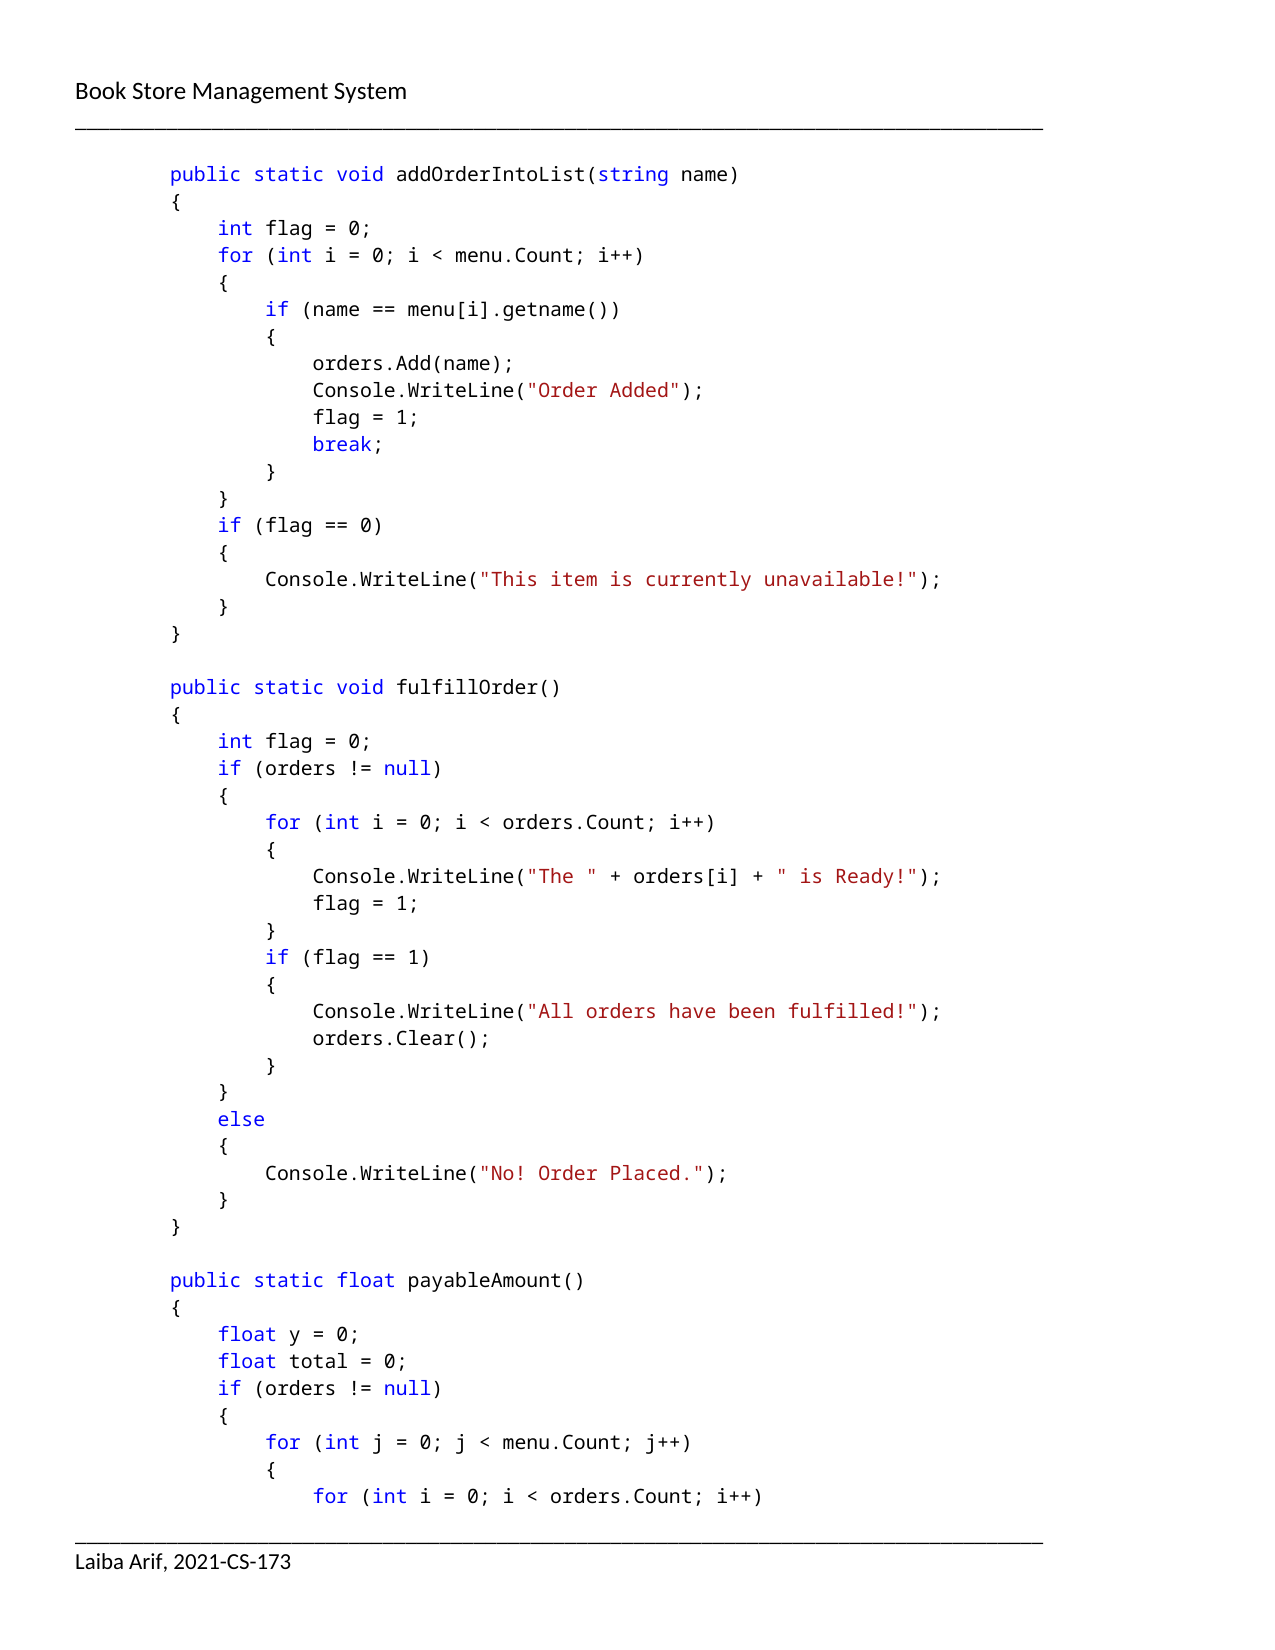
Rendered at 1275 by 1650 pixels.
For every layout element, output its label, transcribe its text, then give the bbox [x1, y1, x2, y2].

text { [75, 1132, 1200, 1159]
text { [75, 538, 1200, 565]
text if (flag == 0) [75, 511, 1200, 538]
text orders.Add(name); [75, 349, 1200, 376]
text flag = 1; [75, 403, 1200, 430]
text for (int j = 0; j < menu.Count; j++) [75, 1428, 1200, 1456]
text flag = 1; [75, 889, 1200, 916]
text float total = 0; [75, 1348, 1200, 1374]
text } [75, 1078, 1200, 1105]
text Console.WriteLine("No! Order Placed."); [75, 1159, 1200, 1186]
text if (orders != null) [75, 1374, 1200, 1402]
text for (int i = 0; i < orders.Count; i++) [75, 1482, 1200, 1509]
text { [75, 1294, 1200, 1321]
text if (orders != null) [75, 754, 1200, 781]
text public static float payableAmount() [75, 1267, 1200, 1294]
text else [75, 1105, 1200, 1132]
text public static void addOrderIntoList(string name) [75, 161, 1200, 187]
text { [75, 268, 1200, 295]
text } [75, 619, 1200, 646]
text } [75, 1051, 1200, 1078]
text { [75, 1402, 1200, 1428]
text if (flag == 1) [75, 943, 1200, 970]
text Console.WriteLine("All orders have been fulfilled!"); [75, 997, 1200, 1024]
text { [75, 1456, 1200, 1482]
text Console.WriteLine("The " + orders[i] + " is Ready!"); [75, 862, 1200, 889]
text Console.WriteLine("This item is currently unavailable!"); [75, 565, 1200, 592]
text { [75, 700, 1200, 727]
text } [75, 484, 1200, 511]
text { [75, 781, 1200, 808]
text public static void fulfillOrder() [75, 673, 1200, 700]
text Console.WriteLine("Order Added"); [75, 376, 1200, 403]
text { [75, 835, 1200, 862]
text int flag = 0; [75, 727, 1200, 754]
text break; [75, 430, 1200, 457]
text { [75, 322, 1200, 349]
text } [75, 1186, 1200, 1213]
text { [75, 970, 1200, 997]
text } [75, 1213, 1200, 1240]
text if (name == menu[i].getname()) [75, 295, 1200, 322]
text { [75, 187, 1200, 214]
text float y = 0; [75, 1321, 1200, 1348]
text for (int i = 0; i < menu.Count; i++) [75, 241, 1200, 268]
text orders.Clear(); [75, 1024, 1200, 1051]
text } [75, 457, 1200, 484]
text } [75, 916, 1200, 943]
text for (int i = 0; i < orders.Count; i++) [75, 808, 1200, 835]
text int flag = 0; [75, 214, 1200, 241]
text } [75, 592, 1200, 619]
